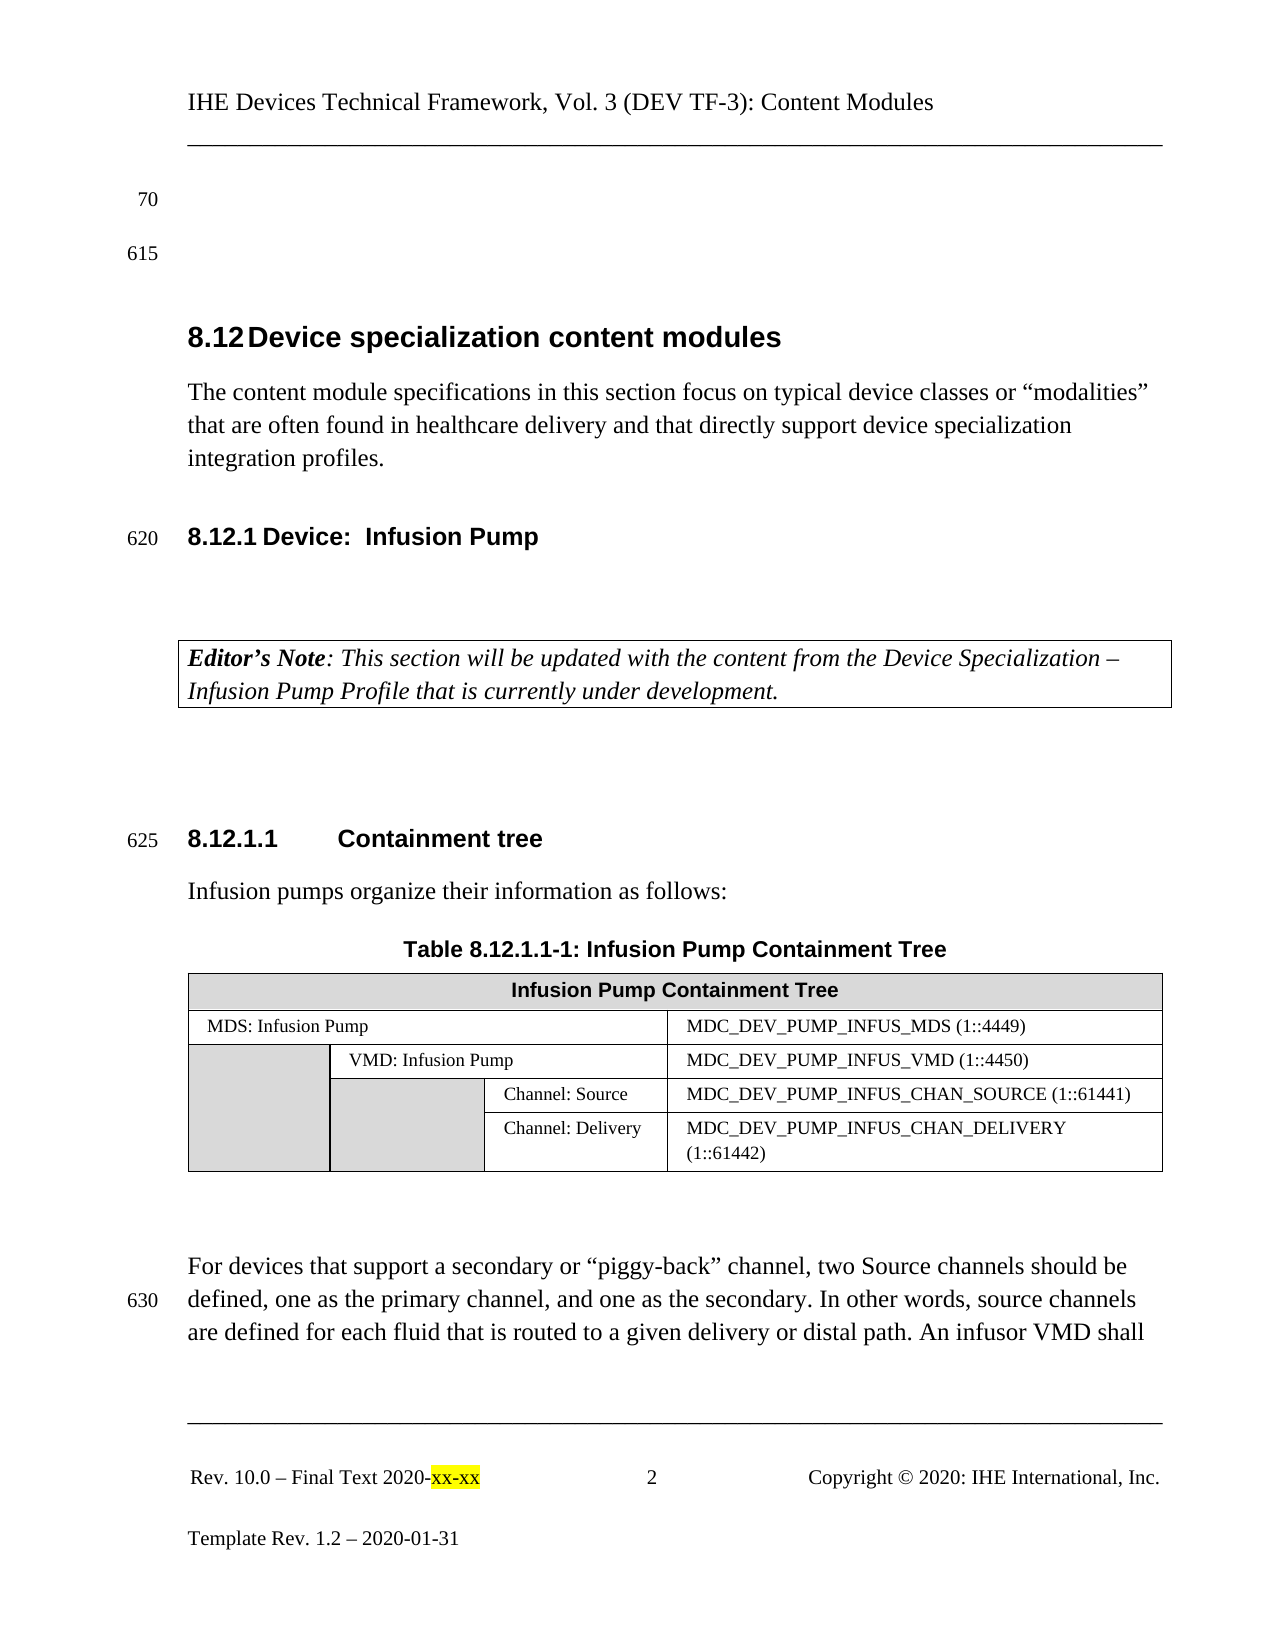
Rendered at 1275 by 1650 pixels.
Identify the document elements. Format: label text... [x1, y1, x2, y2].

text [187, 1251, 1162, 1346]
table_cell MDC_DEV_PUMP_INFUS_CHAN_DELIVERY (1::61442) [668, 1113, 1162, 1171]
table_cell MDS: Infusion Pump [189, 1011, 667, 1044]
table_cell [189, 1045, 329, 1171]
subtitle Containment tree [187, 824, 1162, 853]
table_cell Channel: Source [485, 1079, 667, 1112]
table_cell [331, 1079, 484, 1171]
table_cell Channel: Delivery [485, 1113, 667, 1171]
text Editor’s Note: This section will be updated with the content from the Device Specialization – Infusion Pump Profile that is currently under development. [179, 641, 1171, 707]
table_cell VMD: Infusion Pump [331, 1045, 667, 1078]
title Table 8.12.1.1-1: Infusion Pump Containment Tree [187, 936, 1162, 963]
text Infusion pumps organize their information as follows: [187, 876, 1162, 905]
subtitle Device: Infusion Pump [187, 522, 1162, 551]
subtitle Device specialization content modules [187, 319, 1162, 353]
table_cell MDC_DEV_PUMP_INFUS_MDS (1::4449) [668, 1011, 1162, 1044]
table_cell MDC_DEV_PUMP_INFUS_VMD (1::4450) [668, 1045, 1162, 1078]
text The content module specifications in this section focus on typical device classes or “modalities” that are often found in healthcare delivery and that directly support device specialization integration profiles. [187, 377, 1162, 472]
table_header Infusion Pump Containment Tree [189, 974, 1162, 1009]
table_cell MDC_DEV_PUMP_INFUS_CHAN_SOURCE (1::61441) [668, 1079, 1162, 1112]
